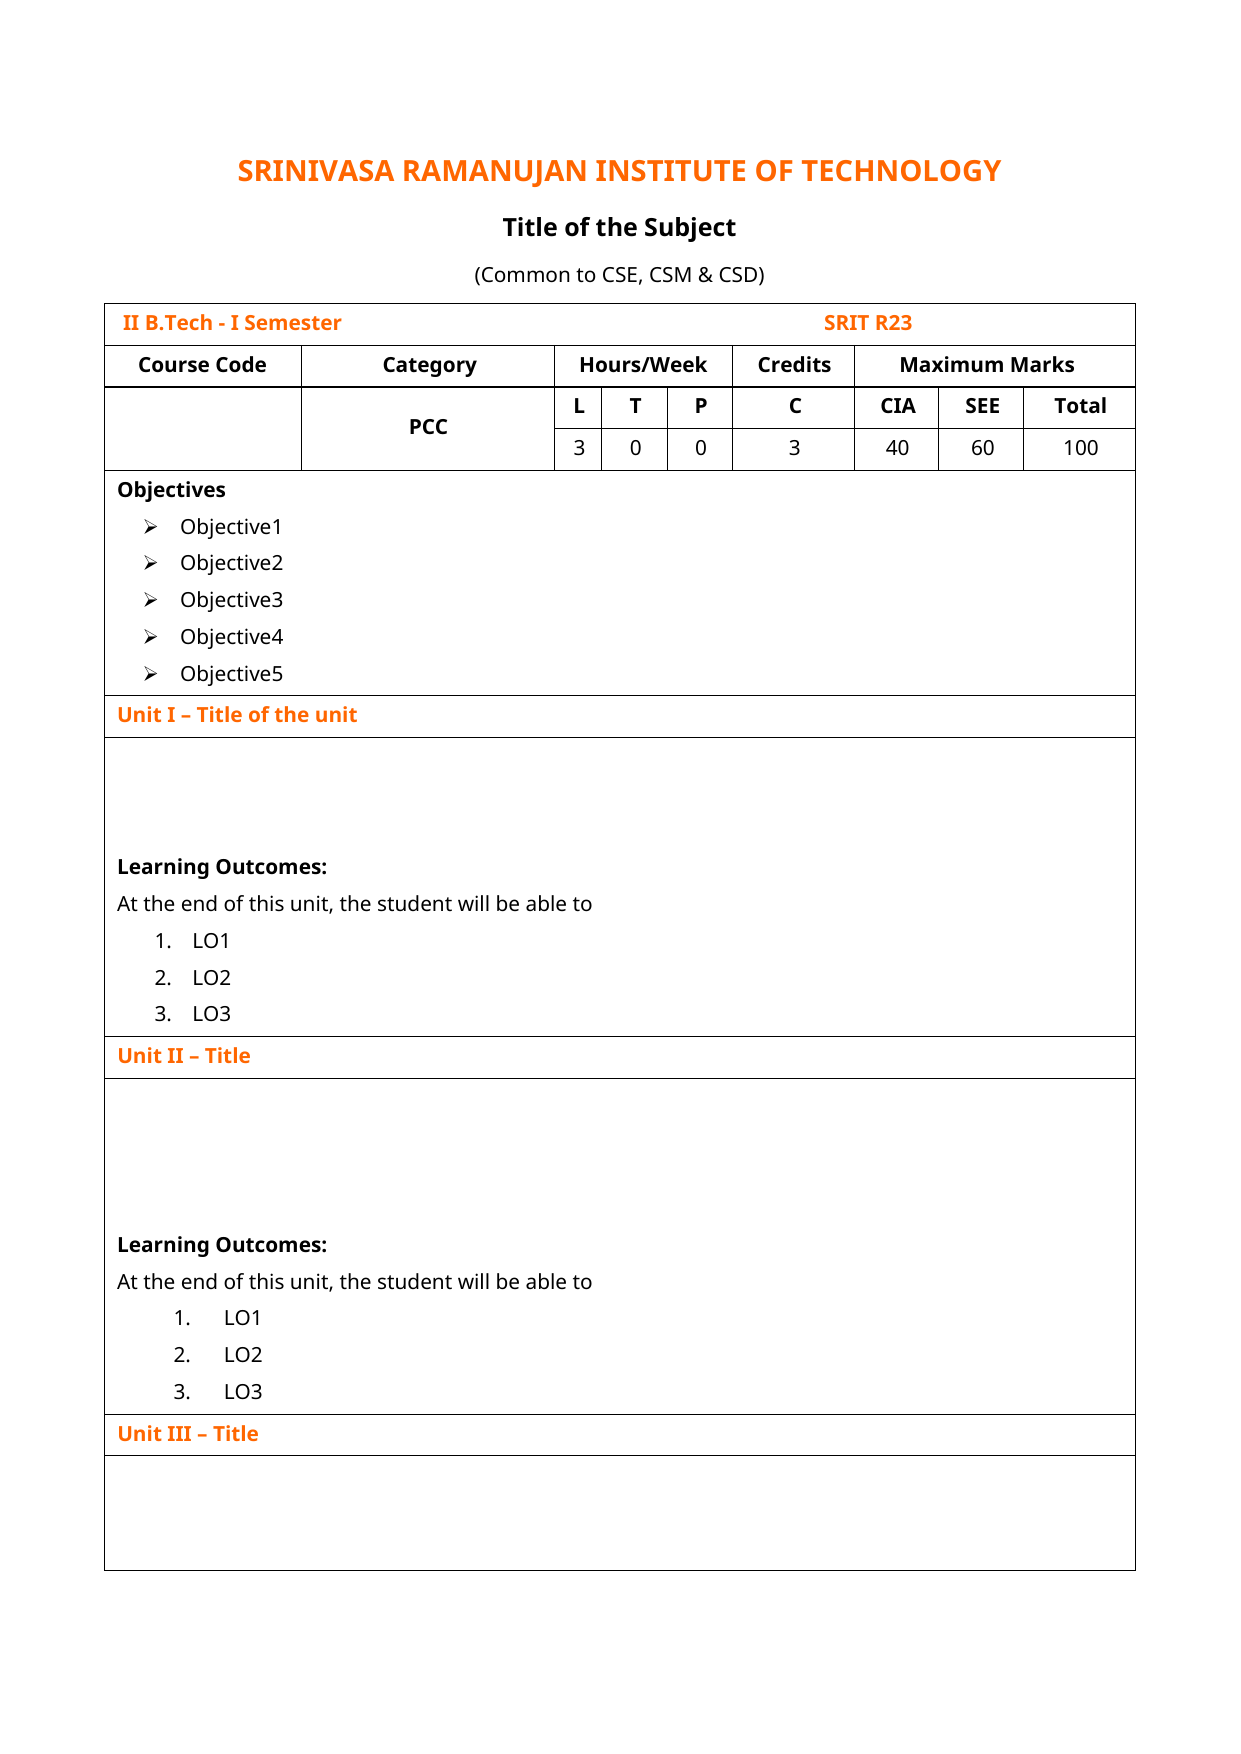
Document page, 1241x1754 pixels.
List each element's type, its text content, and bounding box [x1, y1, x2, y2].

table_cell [105, 1079, 1135, 1413]
table_cell 0 [668, 429, 732, 470]
table_cell T [602, 388, 667, 428]
table_cell 40 [855, 429, 938, 470]
text (Common to CSE, CSM & CSD) [150, 261, 1089, 289]
table_cell 60 [939, 429, 1023, 470]
table_cell 3 [555, 429, 601, 470]
table_cell Learning Outcomes: At the end of this unit, the student will be able to LO1 LO2 LO3 [105, 738, 1135, 1036]
table_cell 0 [602, 429, 667, 470]
table_cell Unit II – Title [105, 1037, 1135, 1078]
table_cell Course Code [105, 346, 301, 386]
table_cell [105, 388, 301, 470]
table_cell Unit III – Title [105, 1415, 1135, 1455]
table_cell 3 [733, 429, 854, 470]
table_cell PCC [302, 388, 554, 470]
table_cell 100 [1024, 429, 1135, 470]
table_cell Objectives Objective1 Objective2 Objective3 Objective4 Objective5 [105, 471, 1135, 695]
table_cell SEE [939, 388, 1023, 428]
table_cell CIA [855, 388, 938, 428]
table_cell C [733, 388, 854, 428]
table_cell Hours/Week [555, 346, 732, 386]
table_cell Total [1024, 388, 1135, 428]
table_cell P [668, 388, 732, 428]
table_cell Unit I – Title of the unit [105, 696, 1135, 737]
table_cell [105, 1456, 1135, 1570]
text SRINIVASA RAMANUJAN INSTITUTE OF TECHNOLOGY [150, 150, 1089, 190]
table_header II B.Tech - I Semester SRIT R23 [105, 304, 1135, 345]
table_cell Credits [733, 346, 854, 386]
table_cell Maximum Marks [855, 346, 1135, 386]
table_cell Category [302, 346, 554, 386]
table_cell L [555, 388, 601, 428]
text Title of the Subject [150, 209, 1089, 243]
